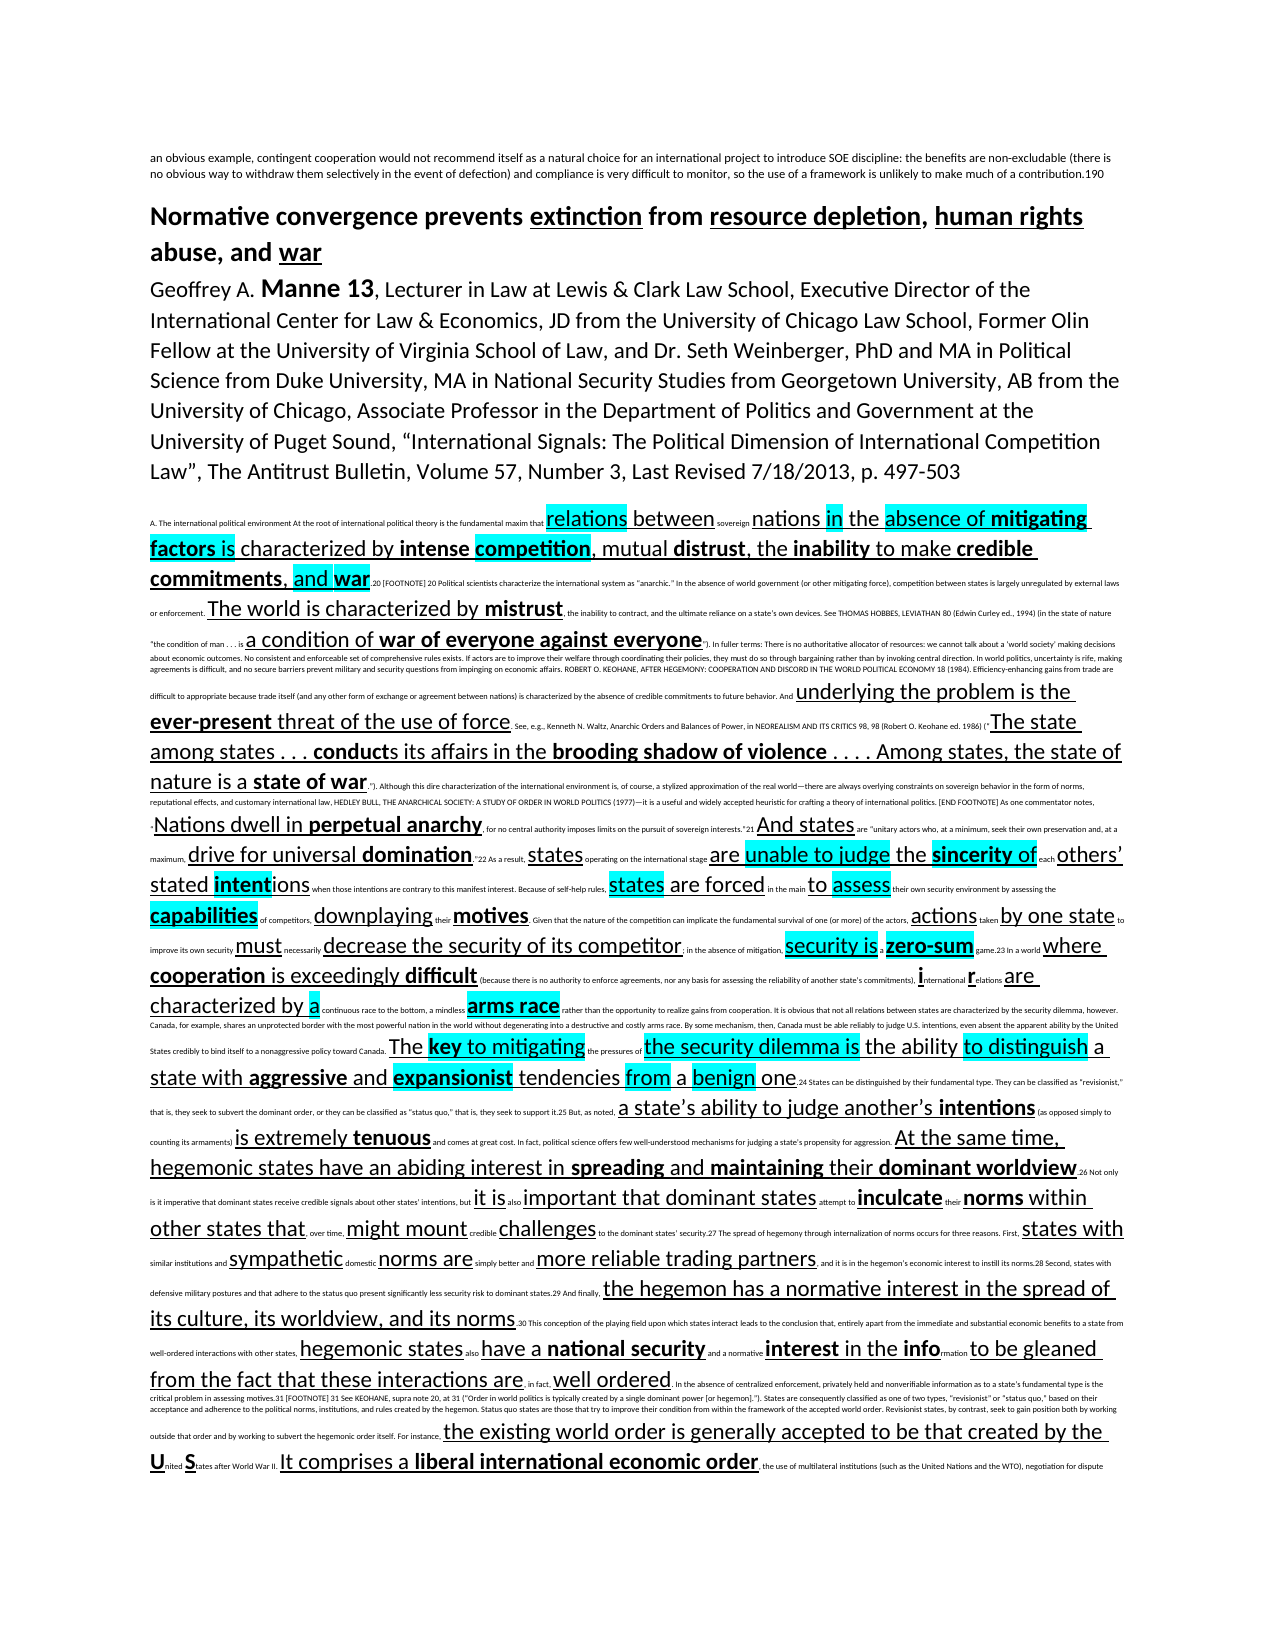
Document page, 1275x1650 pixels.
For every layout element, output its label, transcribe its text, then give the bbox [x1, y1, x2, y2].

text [150, 504, 1125, 1475]
text Geoffrey A. Manne 13, Lecturer in Law at Lewis & Clark Law School, Executive Director of the International Center for Law & Economics, JD from the University of Chicago Law School, Former Olin Fellow at the University of Virginia School of Law, and Dr. Seth Weinberger, PhD and MA in Political Science from Duke University, MA in National Security Studies from Georgetown University, AB from the University of Chicago, Associate Professor in the Department of Politics and Government at the University of Puget Sound, “International Signals: The Political Dimension of International Competition Law”, The Antitrust Bulletin, Volume 57, Number 3, Last Revised 7/18/2013, p. 497-503 [150, 271, 1125, 485]
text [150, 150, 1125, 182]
subtitle Normative convergence prevents extinction from resource depletion, human rights abuse, and war [150, 199, 1125, 268]
